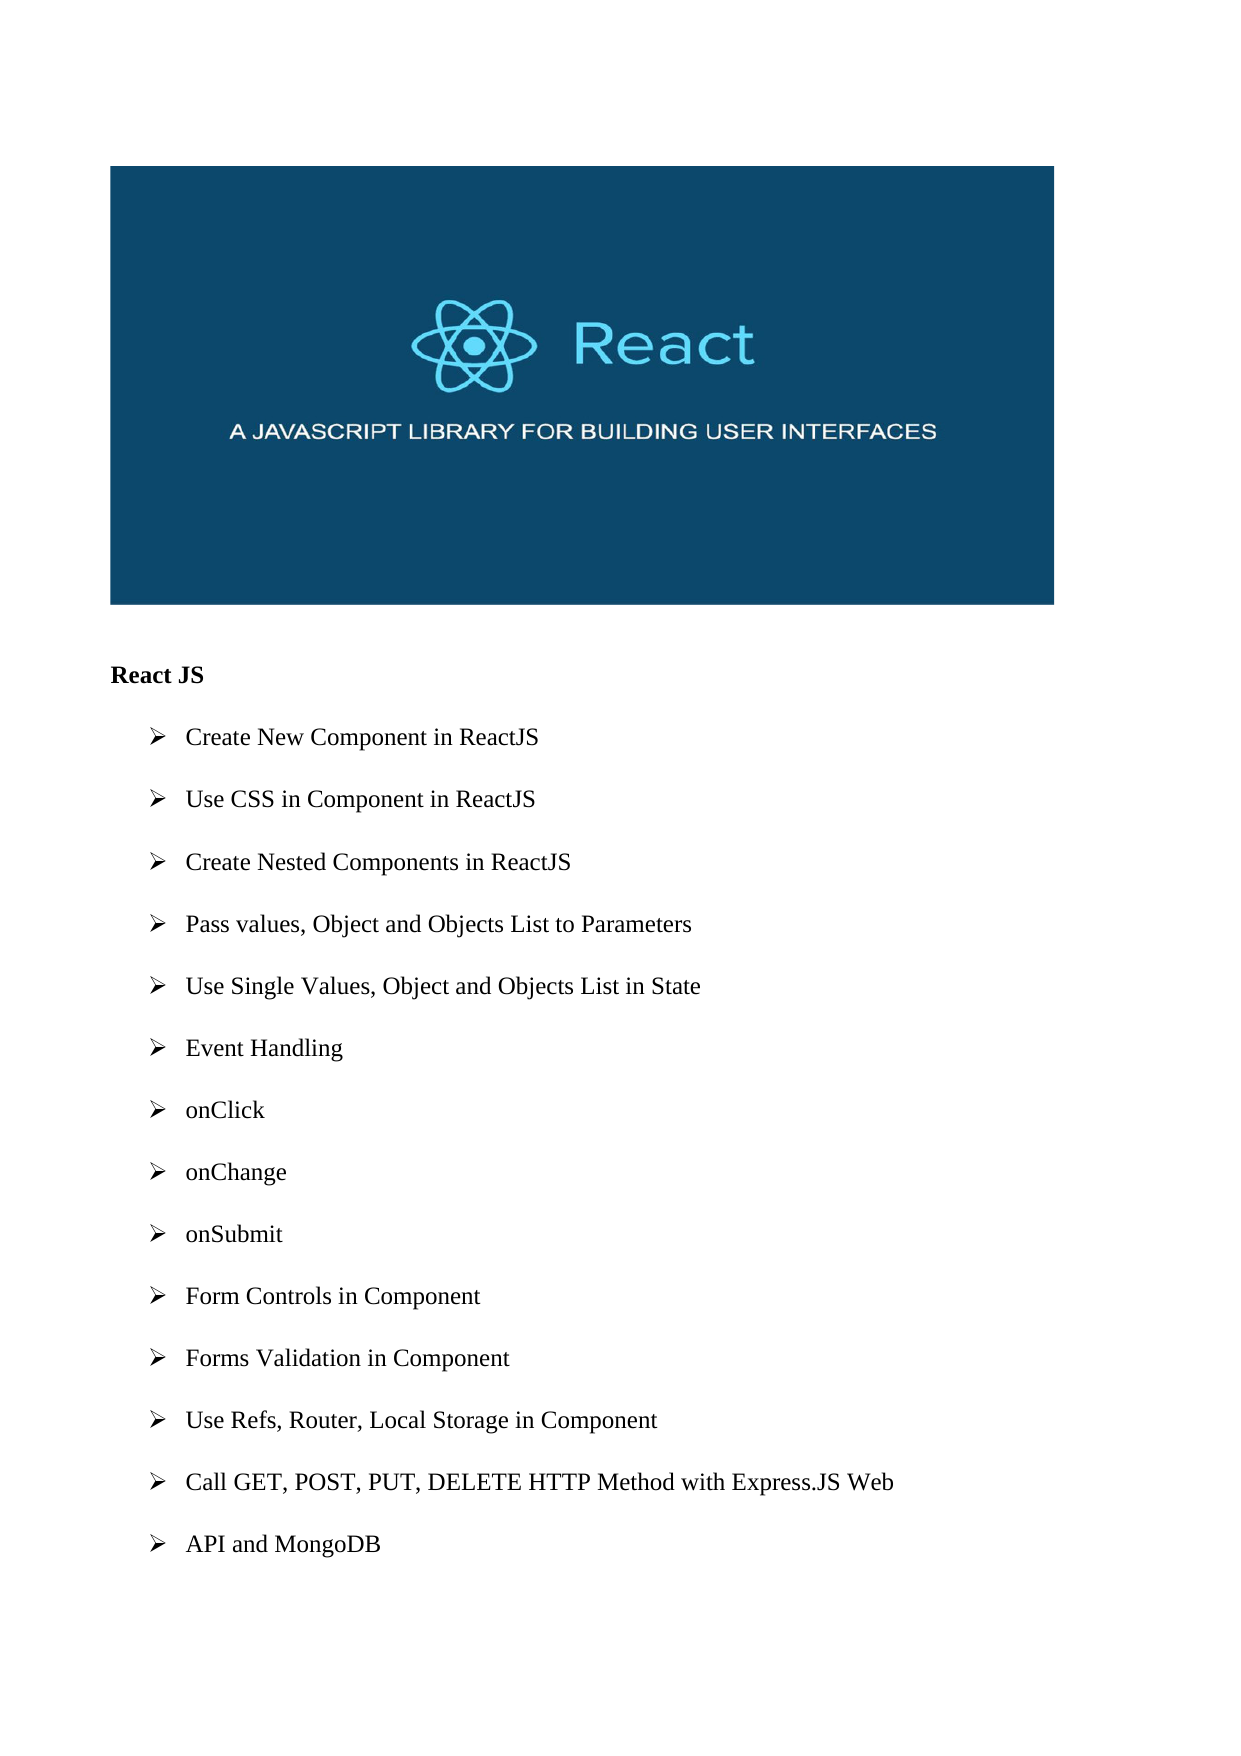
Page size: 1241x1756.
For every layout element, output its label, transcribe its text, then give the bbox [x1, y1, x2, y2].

list Use CSS in Component in ReactJS [148, 784, 1065, 813]
list Use Single Values, Object and Objects List in State [148, 971, 1065, 999]
list Event Handling [148, 1033, 1065, 1062]
list Create New Component in ReactJS [148, 722, 1065, 751]
list Forms Validation in Component [148, 1343, 1065, 1372]
list Pass values, Object and Objects List to Parameters [148, 909, 1065, 937]
list onChange [148, 1157, 1065, 1186]
list Call GET, POST, PUT, DELETE HTTP Method with Express.JS Web [148, 1467, 1065, 1496]
list API and MongoDB [148, 1529, 1065, 1558]
list Form Controls in Component [148, 1281, 1065, 1310]
text React JS [110, 660, 1065, 689]
list Use Refs, Router, Local Storage in Component [148, 1405, 1065, 1434]
list Create Nested Components in ReactJS [148, 847, 1065, 875]
picture [110, 166, 1055, 605]
list onClick [148, 1095, 1065, 1124]
list onSubmit [148, 1219, 1065, 1248]
